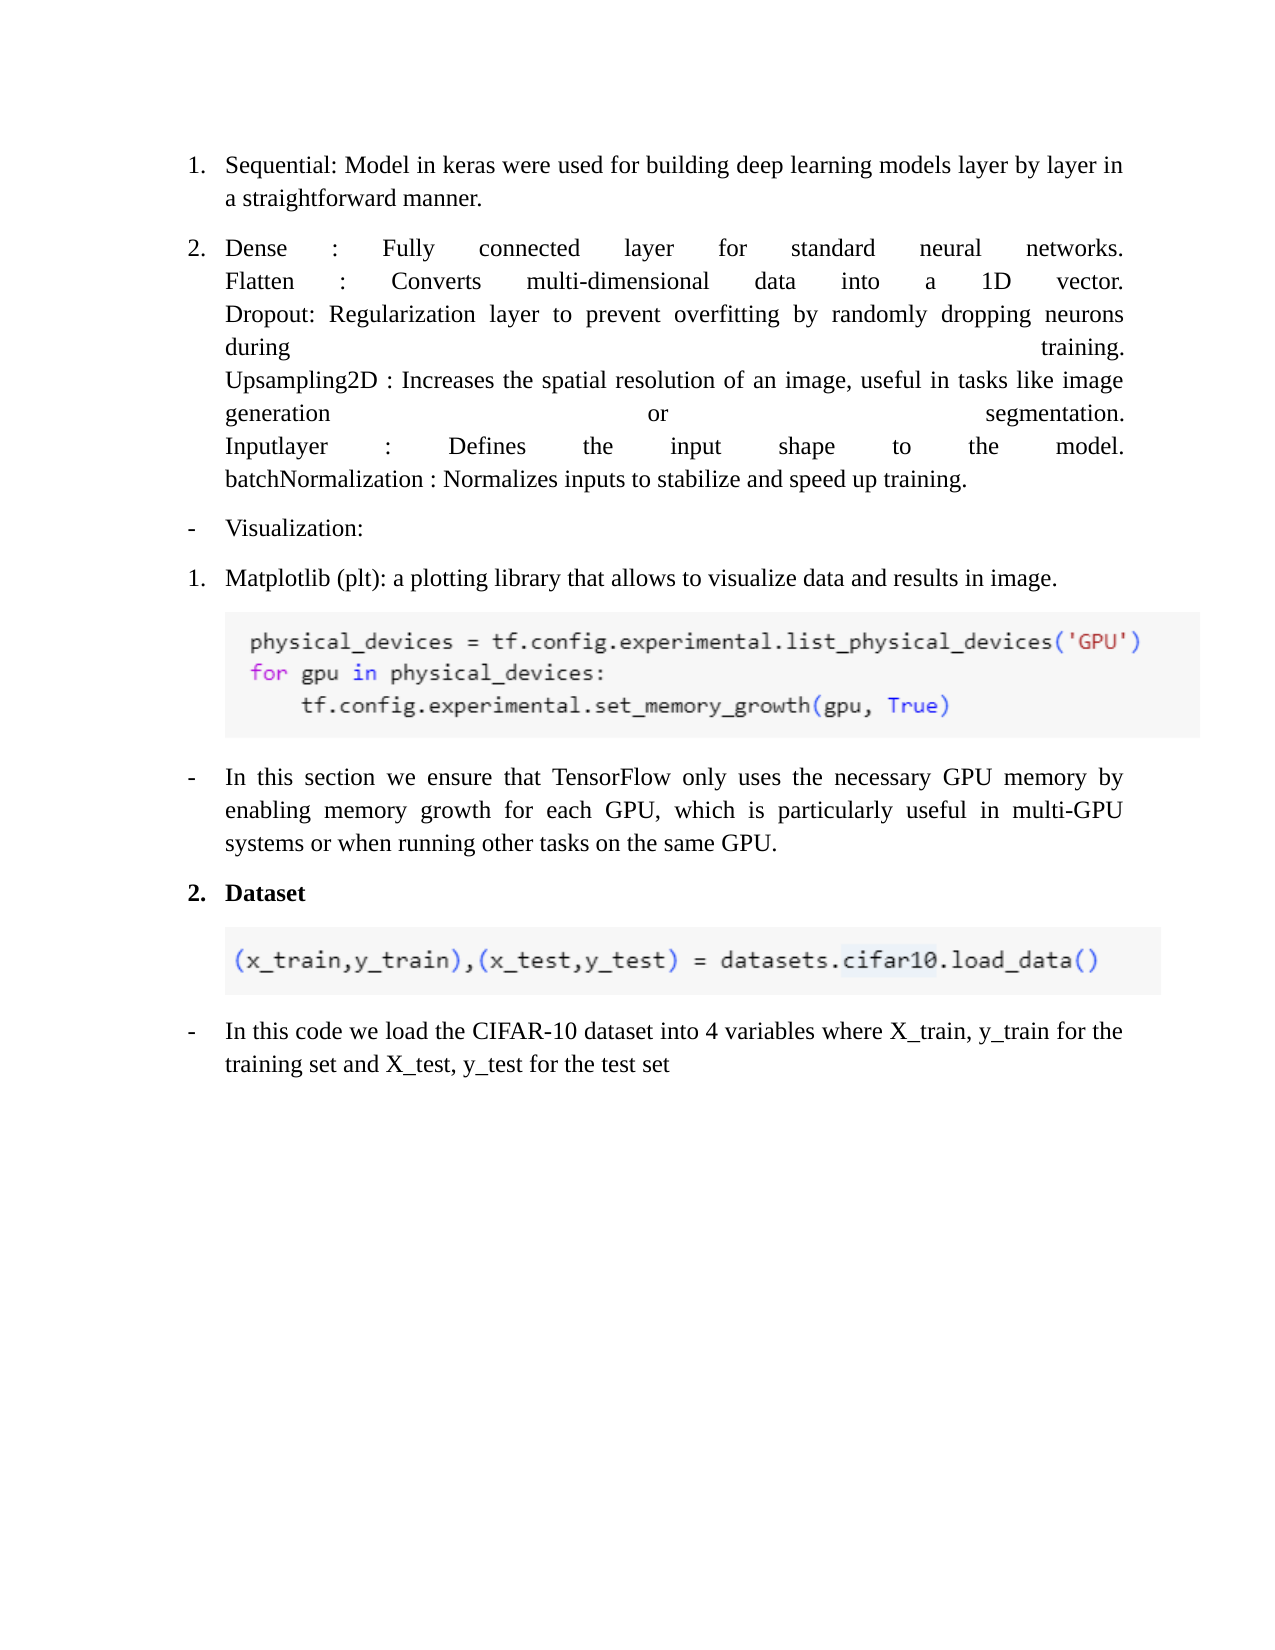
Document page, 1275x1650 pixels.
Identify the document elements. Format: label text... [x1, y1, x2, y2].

list In this code we load the CIFAR-10 dataset into 4 variables where X_train, y_train for the training set and X_test, y_test for the test set [187, 1016, 1125, 1078]
list Dataset [187, 878, 1125, 907]
picture [225, 612, 1200, 741]
list Dense : Fully connected layer for standard neural networks. Flatten : Converts multi-dimensional data into a 1D vector. Dropout: Regularization layer to prevent overfitting by randomly dropping neurons during training. Upsampling2D : Increases the spatial resolution of an image, useful in tasks like image generation or segmentation. Inputlayer : Defines the input shape to the model. batchNormalization : Normalizes inputs to stabilize and speed up training. [187, 233, 1125, 493]
list Sequential: Model in keras were used for building deep learning models layer by layer in a straightforward manner. [187, 150, 1125, 212]
list In this section we ensure that TensorFlow only uses the necessary GPU memory by enabling memory growth for each GPU, which is particularly useful in multi-GPU systems or when running other tasks on the same GPU. [187, 762, 1125, 857]
picture [225, 927, 1162, 995]
list Visualization: [187, 513, 1125, 542]
list Matplotlib (plt): a plotting library that allows to visualize data and results in image. [187, 563, 1125, 592]
